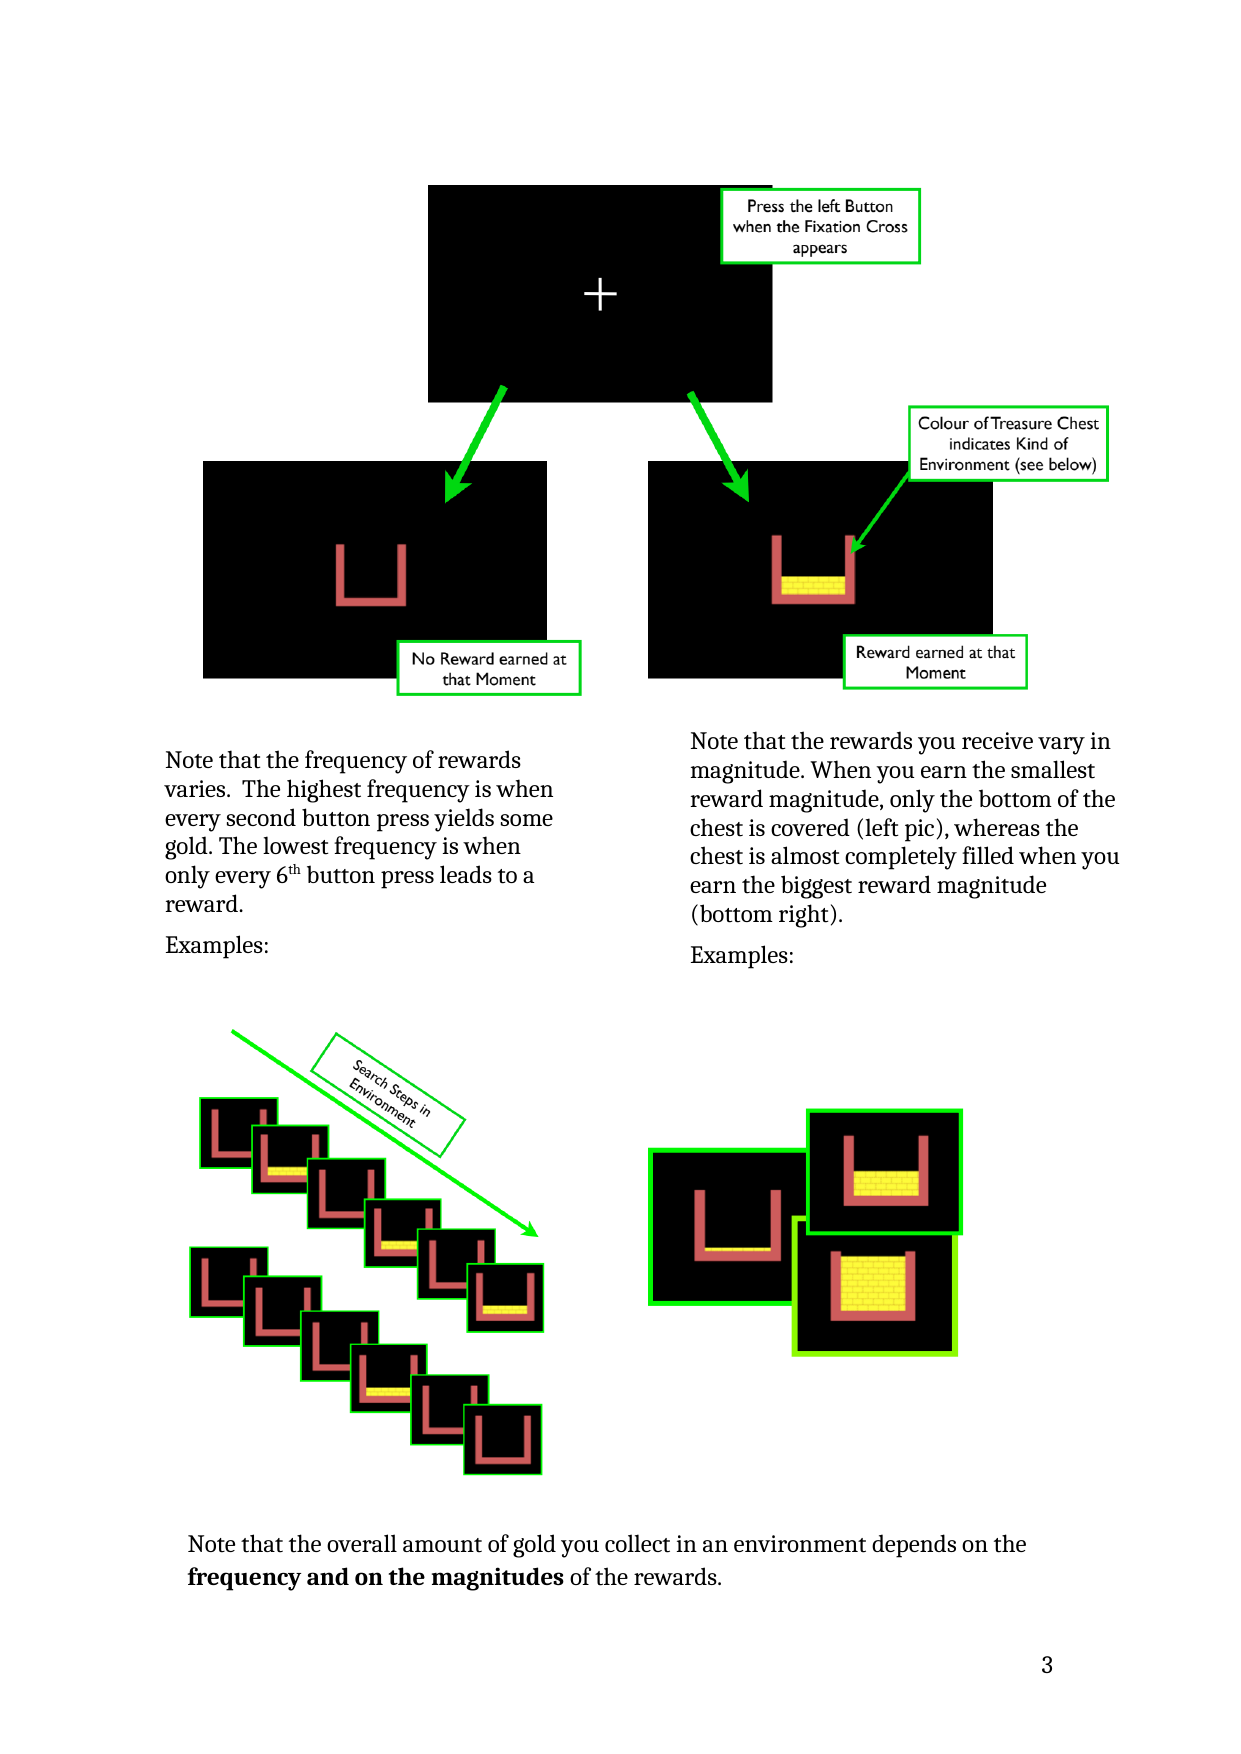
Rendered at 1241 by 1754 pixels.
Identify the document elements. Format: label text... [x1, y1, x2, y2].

text Note that the overall amount of gold you collect in an environment depends on the frequency and on the magnitudes of the rewards. [187, 1530, 1053, 1592]
